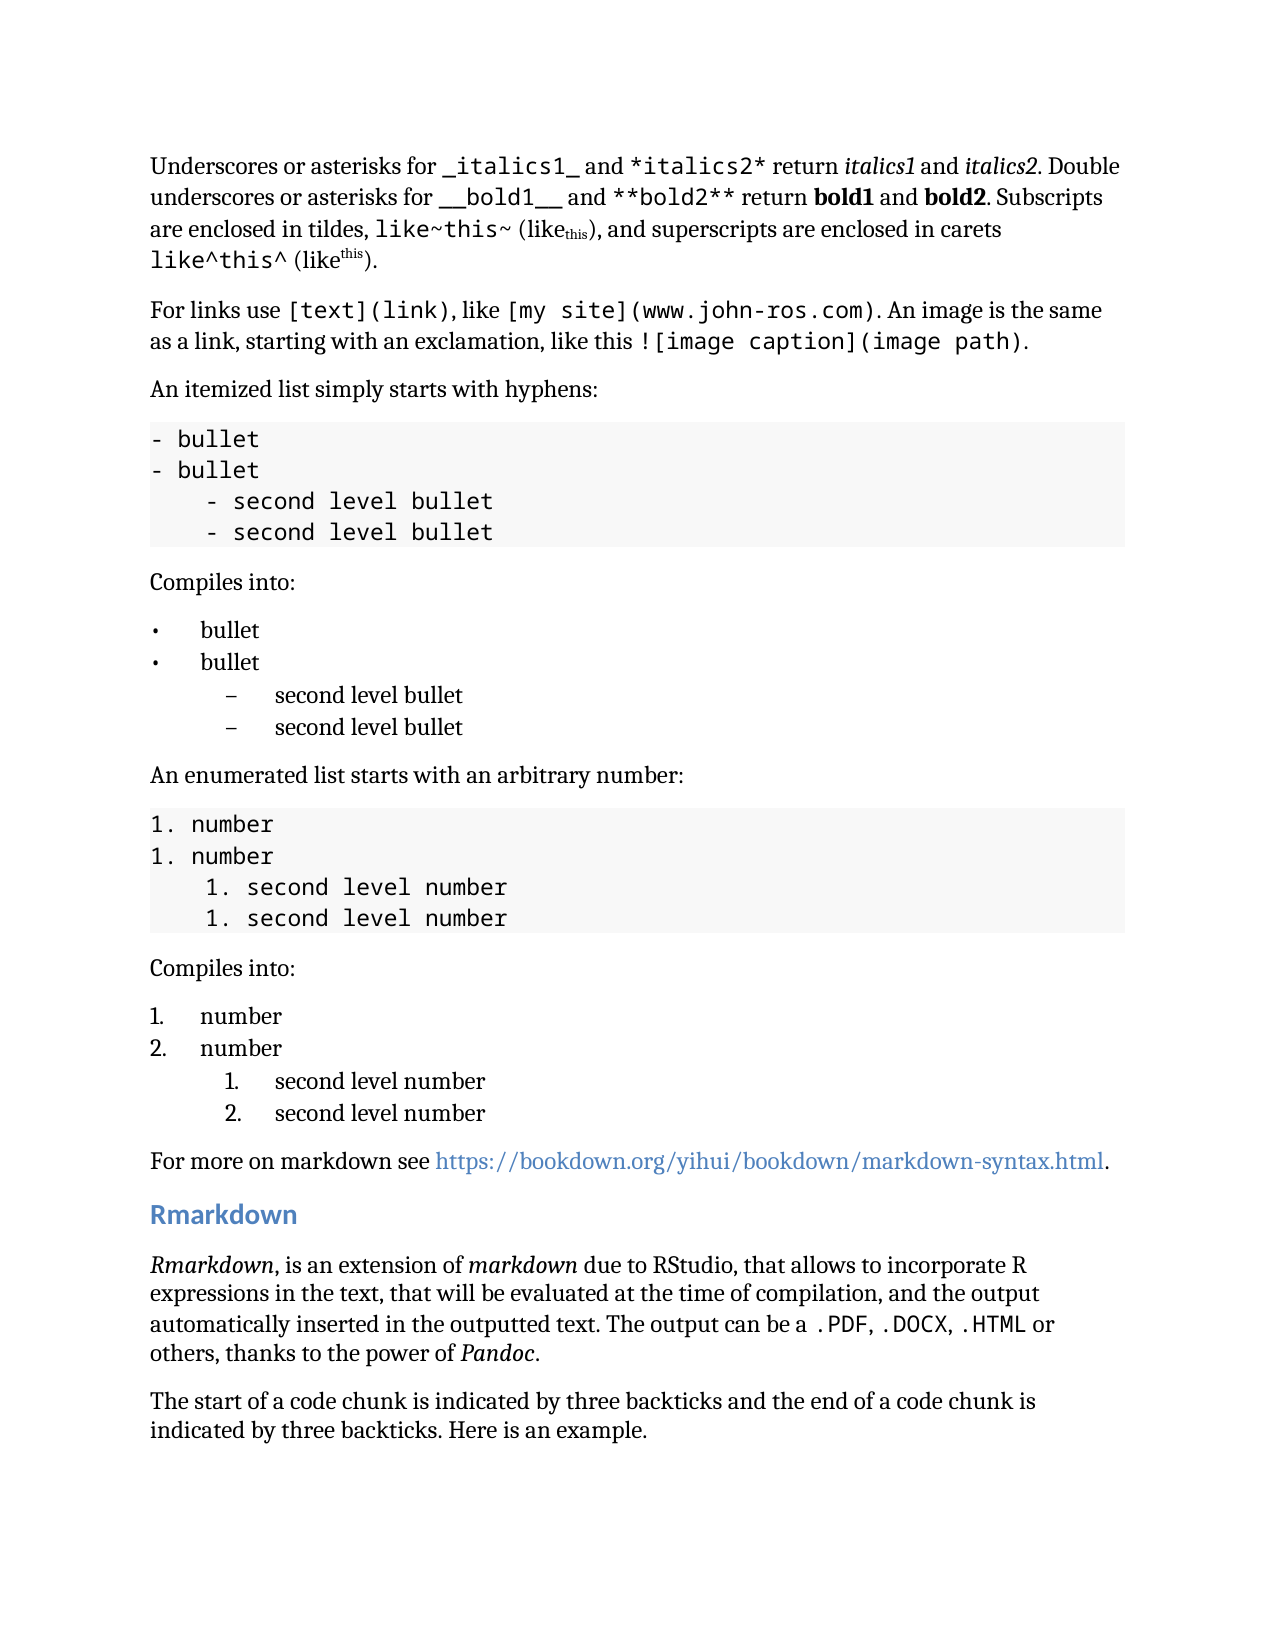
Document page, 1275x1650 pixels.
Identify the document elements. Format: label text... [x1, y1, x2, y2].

text 1. number 1. number 1. second level number 1. second level number [150, 808, 1125, 933]
text Rmarkdown, is an extension of markdown due to RStudio, that allows to incorporate R expressions in the text, that will be evaluated at the time of compilation, and the output automatically inserted in the outputted text. The output can be a .PDF, .DOCX, .HTML or others, thanks to the power of Pandoc. [150, 1251, 1125, 1368]
text Compiles into: [150, 568, 1125, 597]
list bullet [150, 648, 1125, 677]
list second level bullet [225, 681, 1125, 709]
list bullet [150, 616, 1125, 644]
text For more on markdown see https://bookdown.org/yihui/bookdown/markdown-syntax.html. [150, 1147, 1125, 1175]
text - bullet - bullet - second level bullet - second level bullet [150, 422, 1125, 547]
list second level number [225, 1099, 1125, 1128]
subtitle Rmarkdown [150, 1196, 1125, 1232]
list number [150, 1034, 1125, 1063]
list second level bullet [225, 713, 1125, 742]
text The start of a code chunk is indicated by three backticks and the end of a code chunk is indicated by three backticks. Here is an example. [150, 1387, 1125, 1444]
list number [150, 1002, 1125, 1030]
text For links use [text](link), like [my site](www.john-ros.com). An image is the same as a link, starting with an exclamation, like this ![image caption](image path). [150, 294, 1125, 356]
text An itemized list simply starts with hyphens: [150, 375, 1125, 404]
text An enumerated list starts with an arbitrary number: [150, 761, 1125, 789]
text Compiles into: [150, 954, 1125, 983]
list second level number [225, 1067, 1125, 1095]
text Underscores or asterisks for _italics1_ and *italics2* return italics1 and italics2. Double underscores or asterisks for __bold1__ and **bold2** return bold1 and bold2. Subscripts are enclosed in tildes, like~this~ (likethis), and superscripts are enclosed in carets like^this^ (likethis). [150, 150, 1125, 275]
